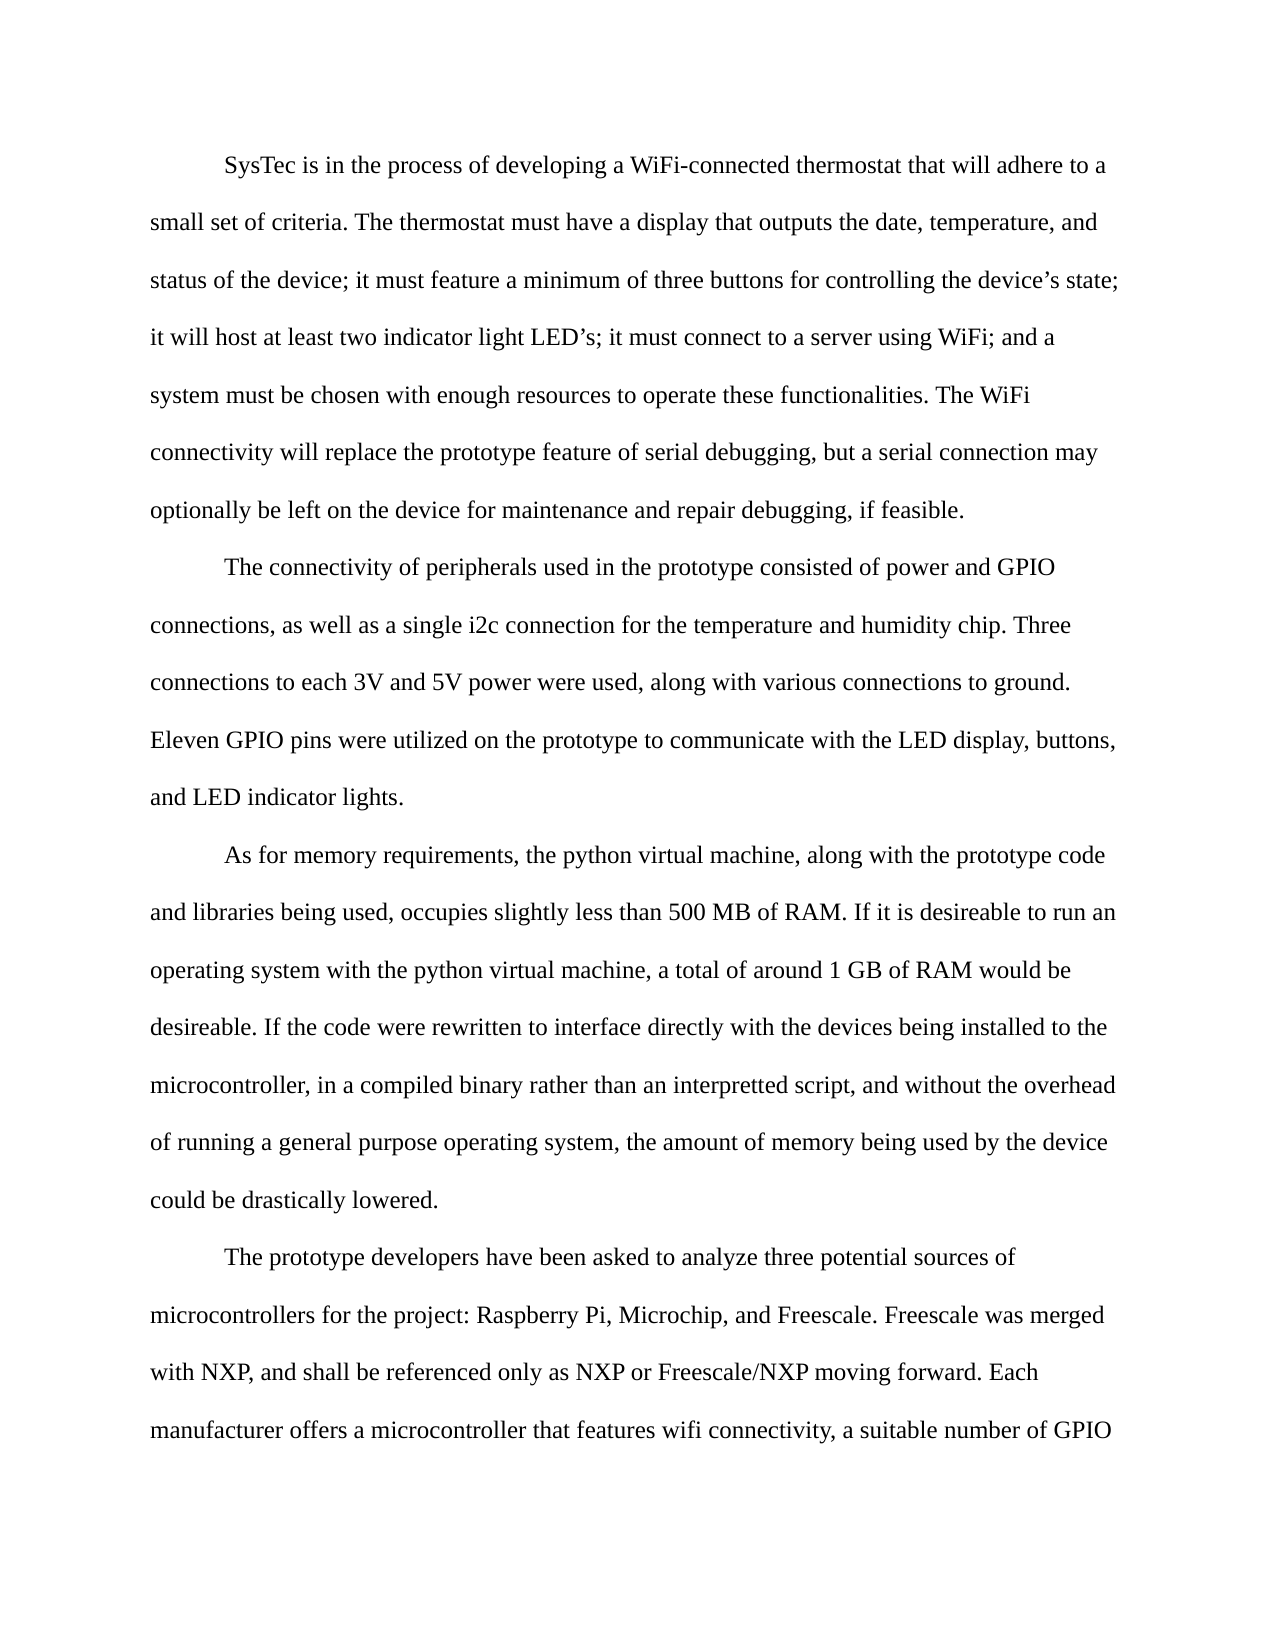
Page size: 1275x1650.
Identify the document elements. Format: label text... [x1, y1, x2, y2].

text The connectivity of peripherals used in the prototype consisted of power and GPIO connections, as well as a single i2c connection for the temperature and humidity chip. Three connections to each 3V and 5V power were used, along with various connections to ground. Eleven GPIO pins were utilized on the prototype to communicate with the LED display, buttons, and LED indicator lights. [150, 552, 1125, 811]
text As for memory requirements, the python virtual machine, along with the prototype code and libraries being used, occupies slightly less than 500 MB of RAM. If it is desireable to run an operating system with the python virtual machine, a total of around 1 GB of RAM would be desireable. If the code were rewritten to interface directly with the devices being installed to the microcontroller, in a compiled binary rather than an interpretted script, and without the overhead of running a general purpose operating system, the amount of memory being used by the device could be drastically lowered. [150, 840, 1125, 1214]
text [150, 1242, 1125, 1444]
text SysTec is in the process of developing a WiFi-connected thermostat that will adhere to a small set of criteria. The thermostat must have a display that outputs the date, temperature, and status of the device; it must feature a minimum of three buttons for controlling the device’s state; it will host at least two indicator light LED’s; it must connect to a server using WiFi; and a system must be chosen with enough resources to operate these functionalities. The WiFi connectivity will replace the prototype feature of serial debugging, but a serial connection may optionally be left on the device for maintenance and repair debugging, if feasible. [150, 150, 1125, 524]
